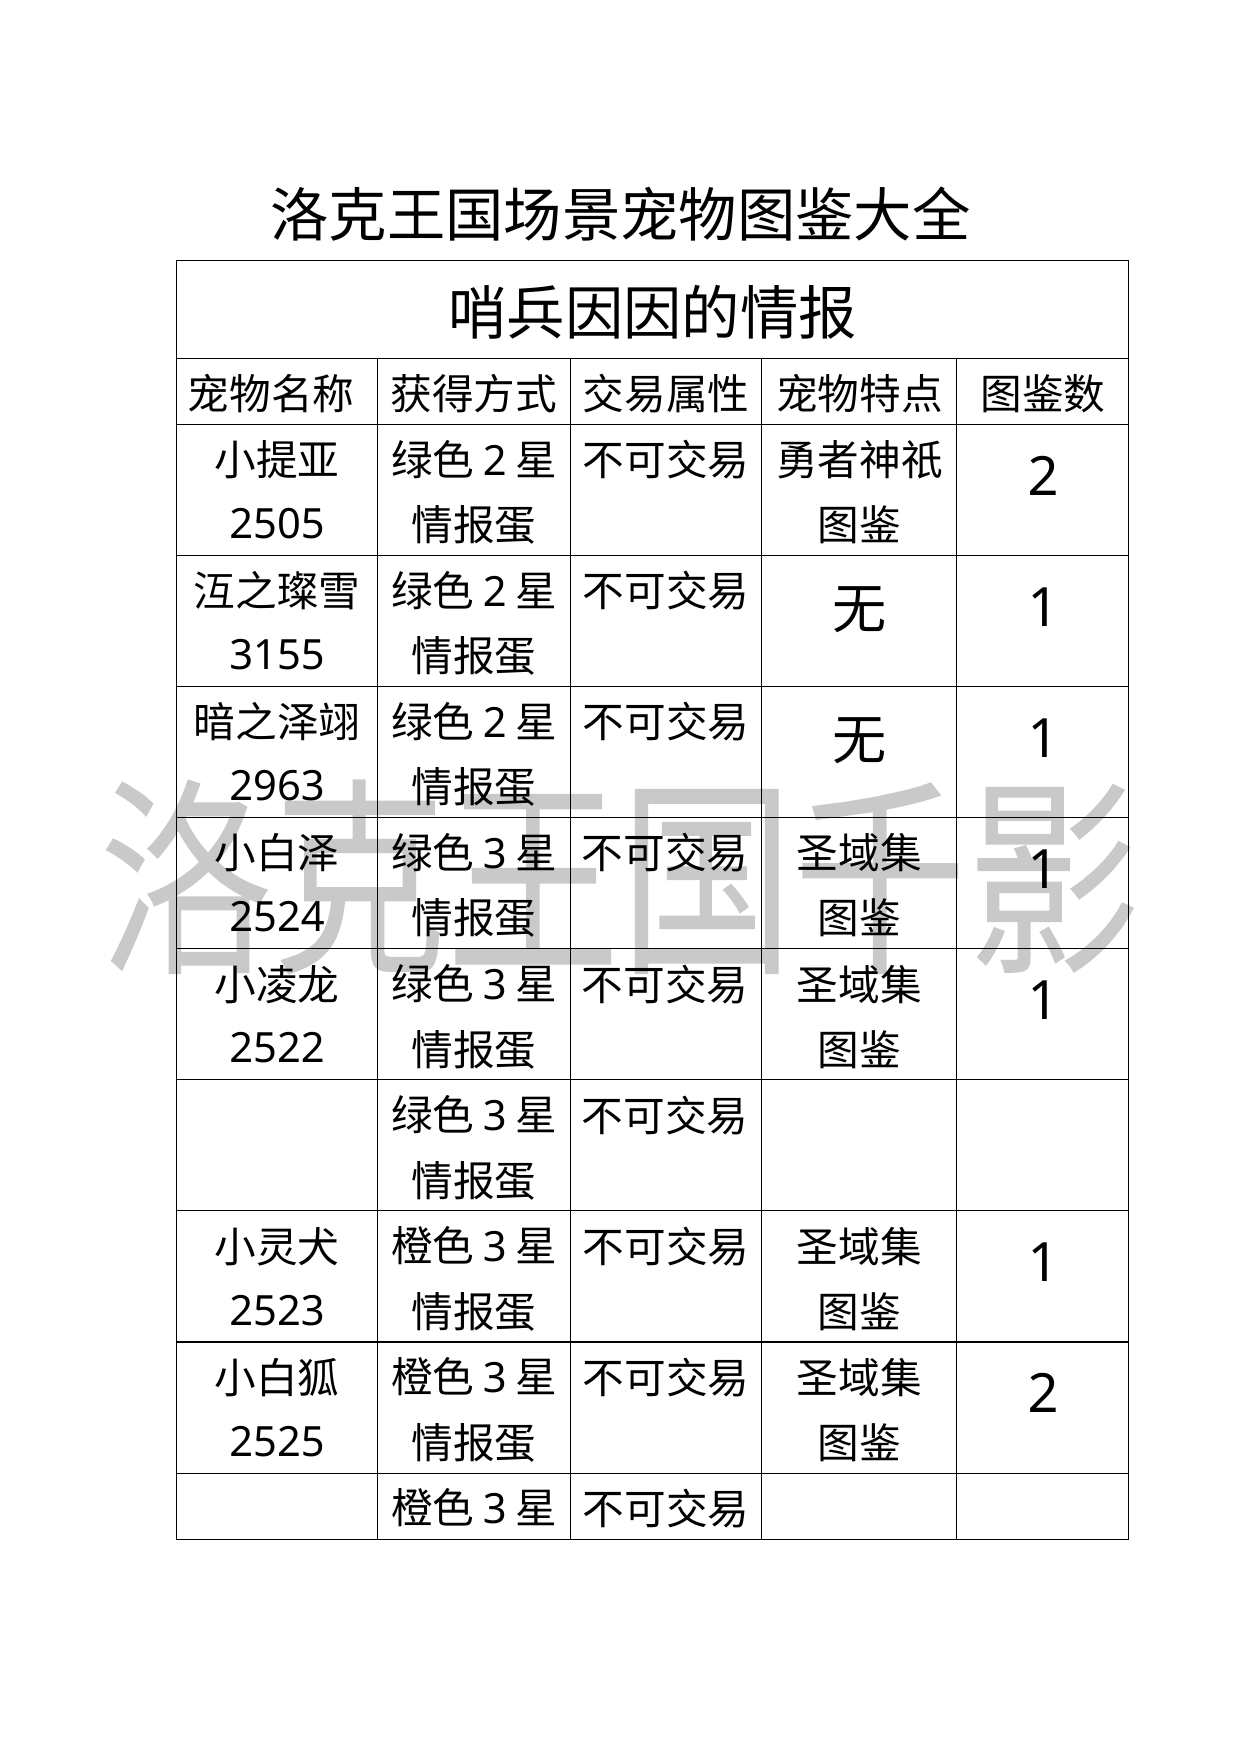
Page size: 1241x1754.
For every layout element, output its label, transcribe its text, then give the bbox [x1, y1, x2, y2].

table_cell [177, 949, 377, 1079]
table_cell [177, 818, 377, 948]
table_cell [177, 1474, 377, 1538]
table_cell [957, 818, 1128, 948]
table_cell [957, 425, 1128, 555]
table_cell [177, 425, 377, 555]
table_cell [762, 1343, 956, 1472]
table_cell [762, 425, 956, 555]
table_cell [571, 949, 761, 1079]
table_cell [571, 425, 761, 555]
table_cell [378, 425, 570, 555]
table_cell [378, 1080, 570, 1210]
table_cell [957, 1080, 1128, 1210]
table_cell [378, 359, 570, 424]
text 洛克王国场景宠物图鉴大全 [187, 162, 1053, 259]
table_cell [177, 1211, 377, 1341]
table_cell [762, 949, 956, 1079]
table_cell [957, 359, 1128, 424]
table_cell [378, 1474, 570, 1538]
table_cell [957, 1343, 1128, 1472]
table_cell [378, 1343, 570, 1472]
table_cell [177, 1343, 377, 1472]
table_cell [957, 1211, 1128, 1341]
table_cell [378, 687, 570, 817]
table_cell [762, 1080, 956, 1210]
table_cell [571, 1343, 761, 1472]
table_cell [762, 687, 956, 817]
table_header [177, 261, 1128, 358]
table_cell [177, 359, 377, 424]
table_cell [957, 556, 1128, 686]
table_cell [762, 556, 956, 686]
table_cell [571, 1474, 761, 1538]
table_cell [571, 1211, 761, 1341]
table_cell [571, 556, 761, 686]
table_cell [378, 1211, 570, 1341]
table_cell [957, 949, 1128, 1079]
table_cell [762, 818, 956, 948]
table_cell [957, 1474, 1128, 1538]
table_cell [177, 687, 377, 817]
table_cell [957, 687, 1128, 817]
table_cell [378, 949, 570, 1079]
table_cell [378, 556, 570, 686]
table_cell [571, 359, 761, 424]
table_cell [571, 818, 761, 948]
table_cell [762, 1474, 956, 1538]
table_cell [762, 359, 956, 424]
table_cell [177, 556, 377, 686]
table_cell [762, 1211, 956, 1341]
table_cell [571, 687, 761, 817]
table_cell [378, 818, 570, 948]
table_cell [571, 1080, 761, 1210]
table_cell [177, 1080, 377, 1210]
